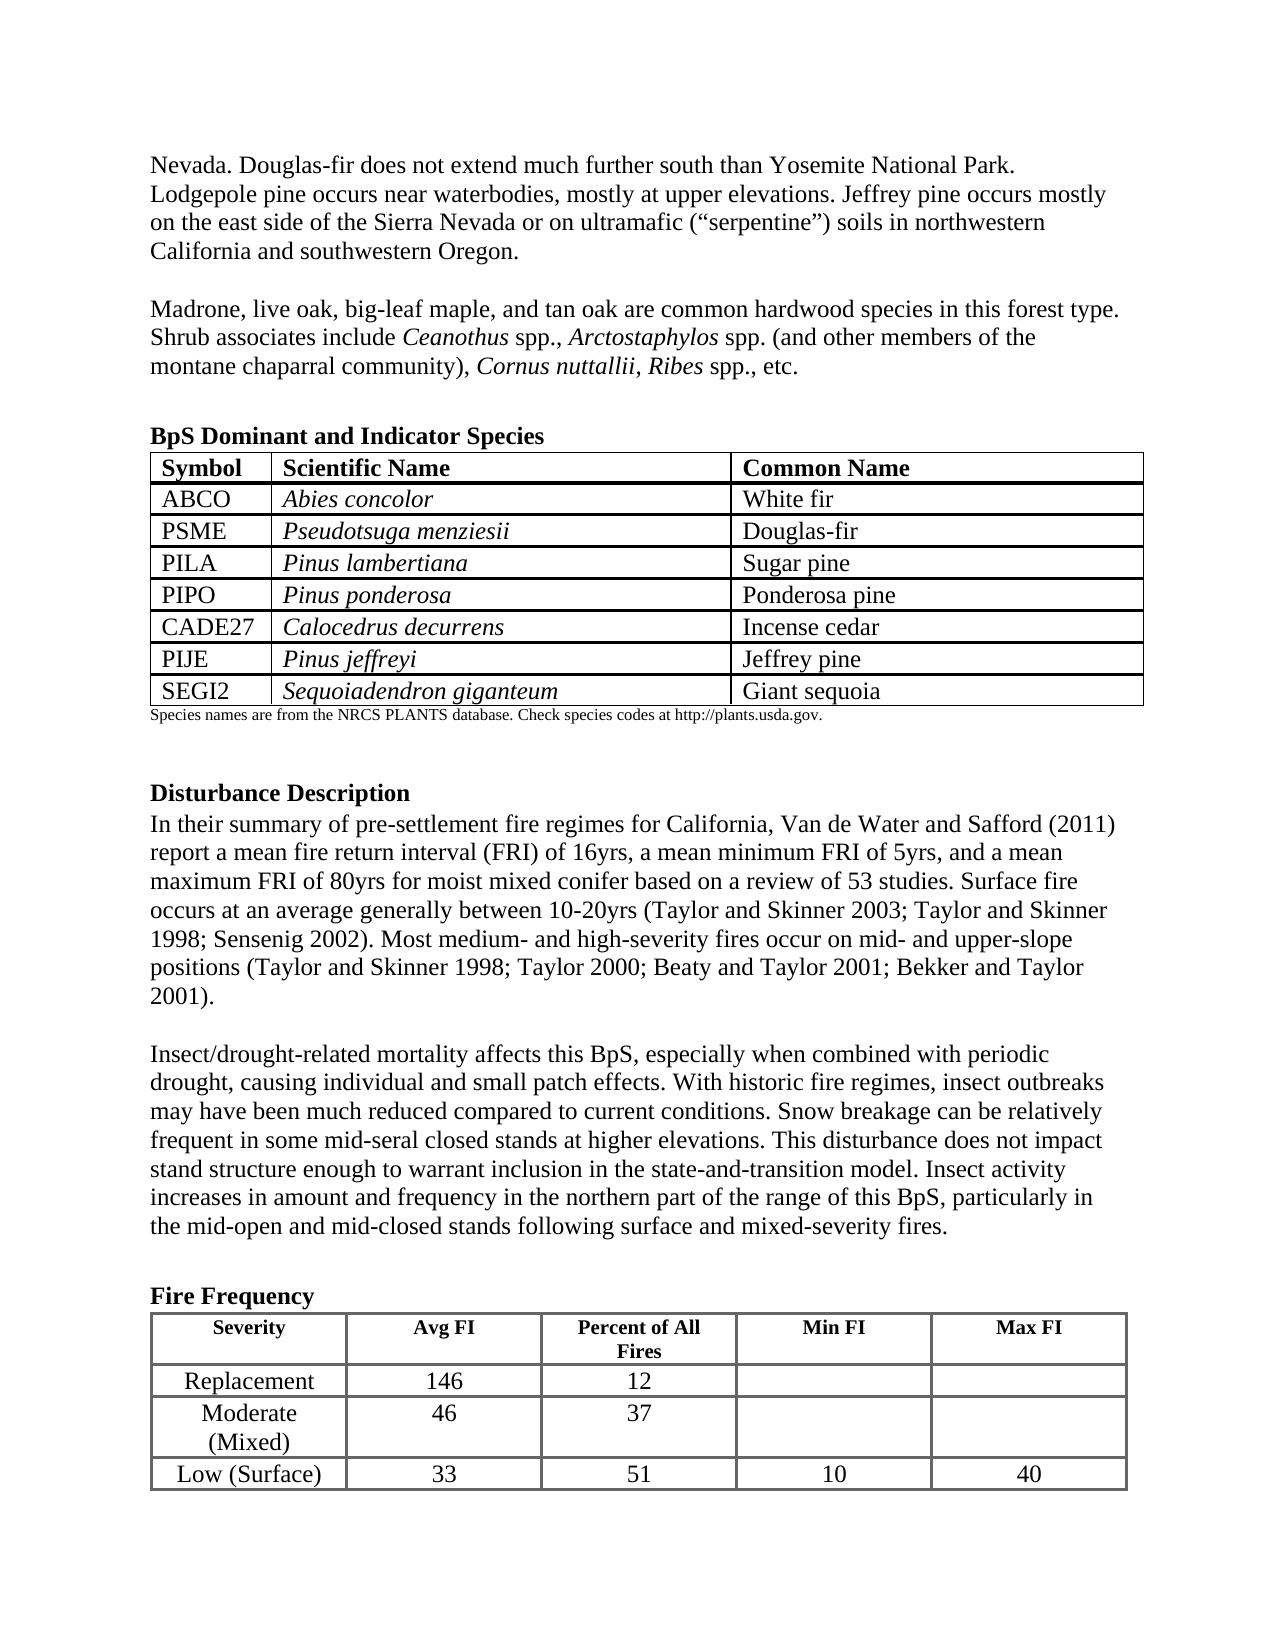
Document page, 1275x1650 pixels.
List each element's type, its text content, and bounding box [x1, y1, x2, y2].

text BpS Dominant and Indicator Species [150, 421, 1125, 450]
table_header Scientific Name [272, 453, 730, 481]
table_cell Giant sequoia [732, 676, 1143, 704]
table_cell 46 [348, 1398, 540, 1456]
table_cell Jeffrey pine [732, 644, 1143, 673]
table_cell 146 [348, 1366, 540, 1395]
table_cell Moderate (Mixed) [153, 1398, 345, 1456]
table_cell PIPO [151, 580, 271, 609]
table_cell Ponderosa pine [732, 580, 1143, 609]
text Madrone, live oak, big-leaf maple, and tan oak are common hardwood species in this forest type. Shrub associates include Ceanothus spp., Arctostaphylos spp. (and other members of the montane chaparral community), Cornus nuttallii, Ribes spp., etc. [150, 294, 1125, 380]
table_cell [738, 1366, 930, 1395]
table_cell PILA [151, 548, 271, 577]
table_cell 51 [543, 1459, 735, 1488]
table_cell [933, 1366, 1125, 1395]
table_cell Pinus jeffreyi [272, 644, 730, 673]
text Insect/drought-related mortality affects this BpS, especially when combined with periodic drought, causing individual and small patch effects. With historic fire regimes, insect outbreaks may have been much reduced compared to current conditions. Snow breakage can be relatively frequent in some mid-seral closed stands at higher elevations. This disturbance does not impact stand structure enough to warrant inclusion in the state-and-transition model. Insect activity increases in amount and frequency in the northern part of the range of this BpS, particularly in the mid-open and mid-closed stands following surface and mixed-severity fires. [150, 1039, 1125, 1240]
table_cell [738, 1398, 930, 1456]
table_cell CADE27 [151, 612, 271, 641]
table_header Severity [153, 1315, 345, 1363]
table_header Percent of All Fires [543, 1315, 735, 1363]
table_cell Sequoiadendron giganteum [272, 676, 730, 704]
table_cell Low (Surface) [153, 1459, 345, 1488]
table_cell 33 [348, 1459, 540, 1488]
table_cell Douglas-fir [732, 516, 1143, 545]
table_cell Pinus ponderosa [272, 580, 730, 609]
table_header Min FI [738, 1315, 930, 1363]
table_cell Incense cedar [732, 612, 1143, 641]
table_header Common Name [732, 453, 1143, 481]
table_cell SEGI2 [151, 676, 271, 704]
text Fire Frequency [150, 1281, 1125, 1310]
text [150, 150, 1125, 265]
table_cell Abies concolor [272, 485, 730, 513]
table_cell Pseudotsuga menziesii [272, 516, 730, 545]
table_cell PIJE [151, 644, 271, 673]
table_cell Calocedrus decurrens [272, 612, 730, 641]
table_cell 37 [543, 1398, 735, 1456]
table_header Symbol [151, 453, 271, 481]
table_header Avg FI [348, 1315, 540, 1363]
table_cell Sugar pine [732, 548, 1143, 577]
table_cell PSME [151, 516, 271, 545]
table_cell Replacement [153, 1366, 345, 1395]
table_cell 40 [933, 1459, 1125, 1488]
text Species names are from the NRCS PLANTS database. Check species codes at http://plants.usda.gov. [150, 706, 1125, 724]
table_cell 12 [543, 1366, 735, 1395]
table_header Max FI [933, 1315, 1125, 1363]
text Disturbance Description [150, 778, 1125, 807]
table_cell White fir [732, 485, 1143, 513]
table_cell [933, 1398, 1125, 1456]
table_cell Pinus lambertiana [272, 548, 730, 577]
text In their summary of pre-settlement fire regimes for California, Van de Water and Safford (2011) report a mean fire return interval (FRI) of 16yrs, a mean minimum FRI of 5yrs, and a mean maximum FRI of 80yrs for moist mixed conifer based on a review of 53 studies. Surface fire occurs at an average generally between 10-20yrs (Taylor and Skinner 2003; Taylor and Skinner 1998; Sensenig 2002). Most medium- and high-severity fires occur on mid- and upper-slope positions (Taylor and Skinner 1998; Taylor 2000; Beaty and Taylor 2001; Bekker and Taylor 2001). [150, 809, 1125, 1010]
table_cell ABCO [151, 485, 271, 513]
table_cell 10 [738, 1459, 930, 1488]
